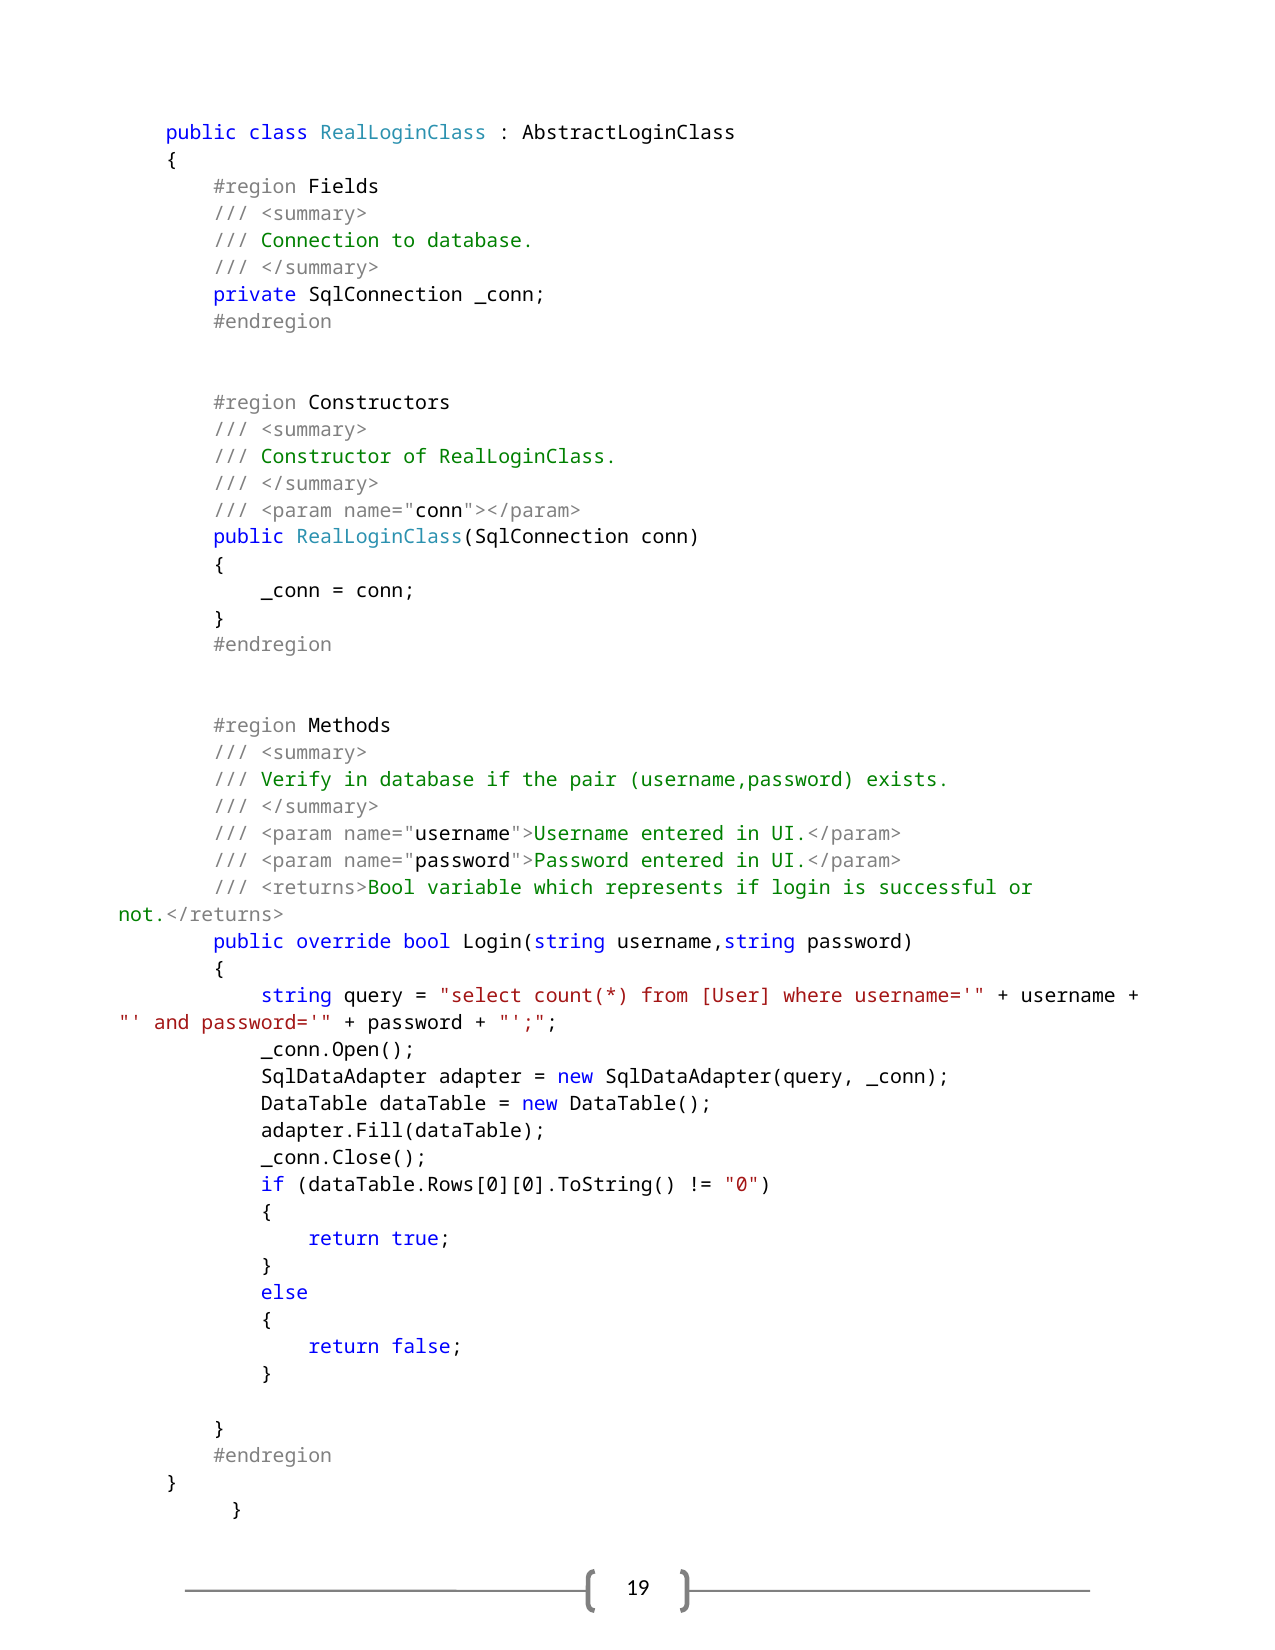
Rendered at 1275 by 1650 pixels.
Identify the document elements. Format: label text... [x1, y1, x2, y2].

text SqlDataAdapter adapter = new SqlDataAdapter(query, _conn); [118, 1062, 1157, 1089]
text { [118, 1197, 1157, 1224]
text DataTable dataTable = new DataTable(); [118, 1089, 1157, 1116]
text _conn.Close(); [118, 1143, 1157, 1170]
text #endregion [118, 1441, 1157, 1468]
text /// <returns>Bool variable which represents if login is successful or not.</returns> [118, 873, 1157, 927]
text return true; [118, 1224, 1157, 1251]
text return false; [118, 1332, 1157, 1359]
text /// <summary> [118, 199, 1157, 226]
text /// Constructor of RealLoginClass. [118, 442, 1157, 469]
text /// <summary> [118, 415, 1157, 442]
text } [118, 1251, 1157, 1278]
text #region Methods [118, 712, 1157, 739]
text /// <param name="password">Password entered in UI.</param> [118, 847, 1157, 873]
text _conn = conn; [118, 577, 1157, 604]
list } [231, 1495, 1157, 1522]
text #endregion [118, 307, 1157, 334]
text /// </summary> [118, 253, 1157, 280]
text #region Fields [118, 172, 1157, 199]
text string query = "select count(*) from [User] where username='" + username + "' and password='" + password + "';"; [118, 981, 1157, 1035]
text public override bool Login(string username,string password) [118, 927, 1157, 954]
text { [118, 550, 1157, 577]
text { [118, 1305, 1157, 1332]
text /// </summary> [118, 469, 1157, 496]
text } [118, 604, 1157, 631]
text } [118, 1468, 1157, 1495]
text #region Constructors [118, 388, 1157, 415]
text { [118, 954, 1157, 981]
text public RealLoginClass(SqlConnection conn) [118, 523, 1157, 550]
text #endregion [118, 631, 1157, 658]
text /// Connection to database. [118, 226, 1157, 253]
text { [118, 145, 1157, 172]
text public class RealLoginClass : AbstractLoginClass [118, 118, 1157, 145]
text /// Verify in database if the pair (username,password) exists. [118, 766, 1157, 793]
text } [118, 1359, 1157, 1386]
text else [118, 1278, 1157, 1305]
text /// <param name="conn"></param> [118, 496, 1157, 523]
text private SqlConnection _conn; [118, 280, 1157, 307]
text adapter.Fill(dataTable); [118, 1116, 1157, 1143]
text /// <summary> [118, 739, 1157, 766]
text /// </summary> [118, 793, 1157, 819]
text /// <param name="username">Username entered in UI.</param> [118, 819, 1157, 847]
text } [118, 1414, 1157, 1441]
text _conn.Open(); [118, 1035, 1157, 1062]
text if (dataTable.Rows[0][0].ToString() != "0") [118, 1170, 1157, 1197]
